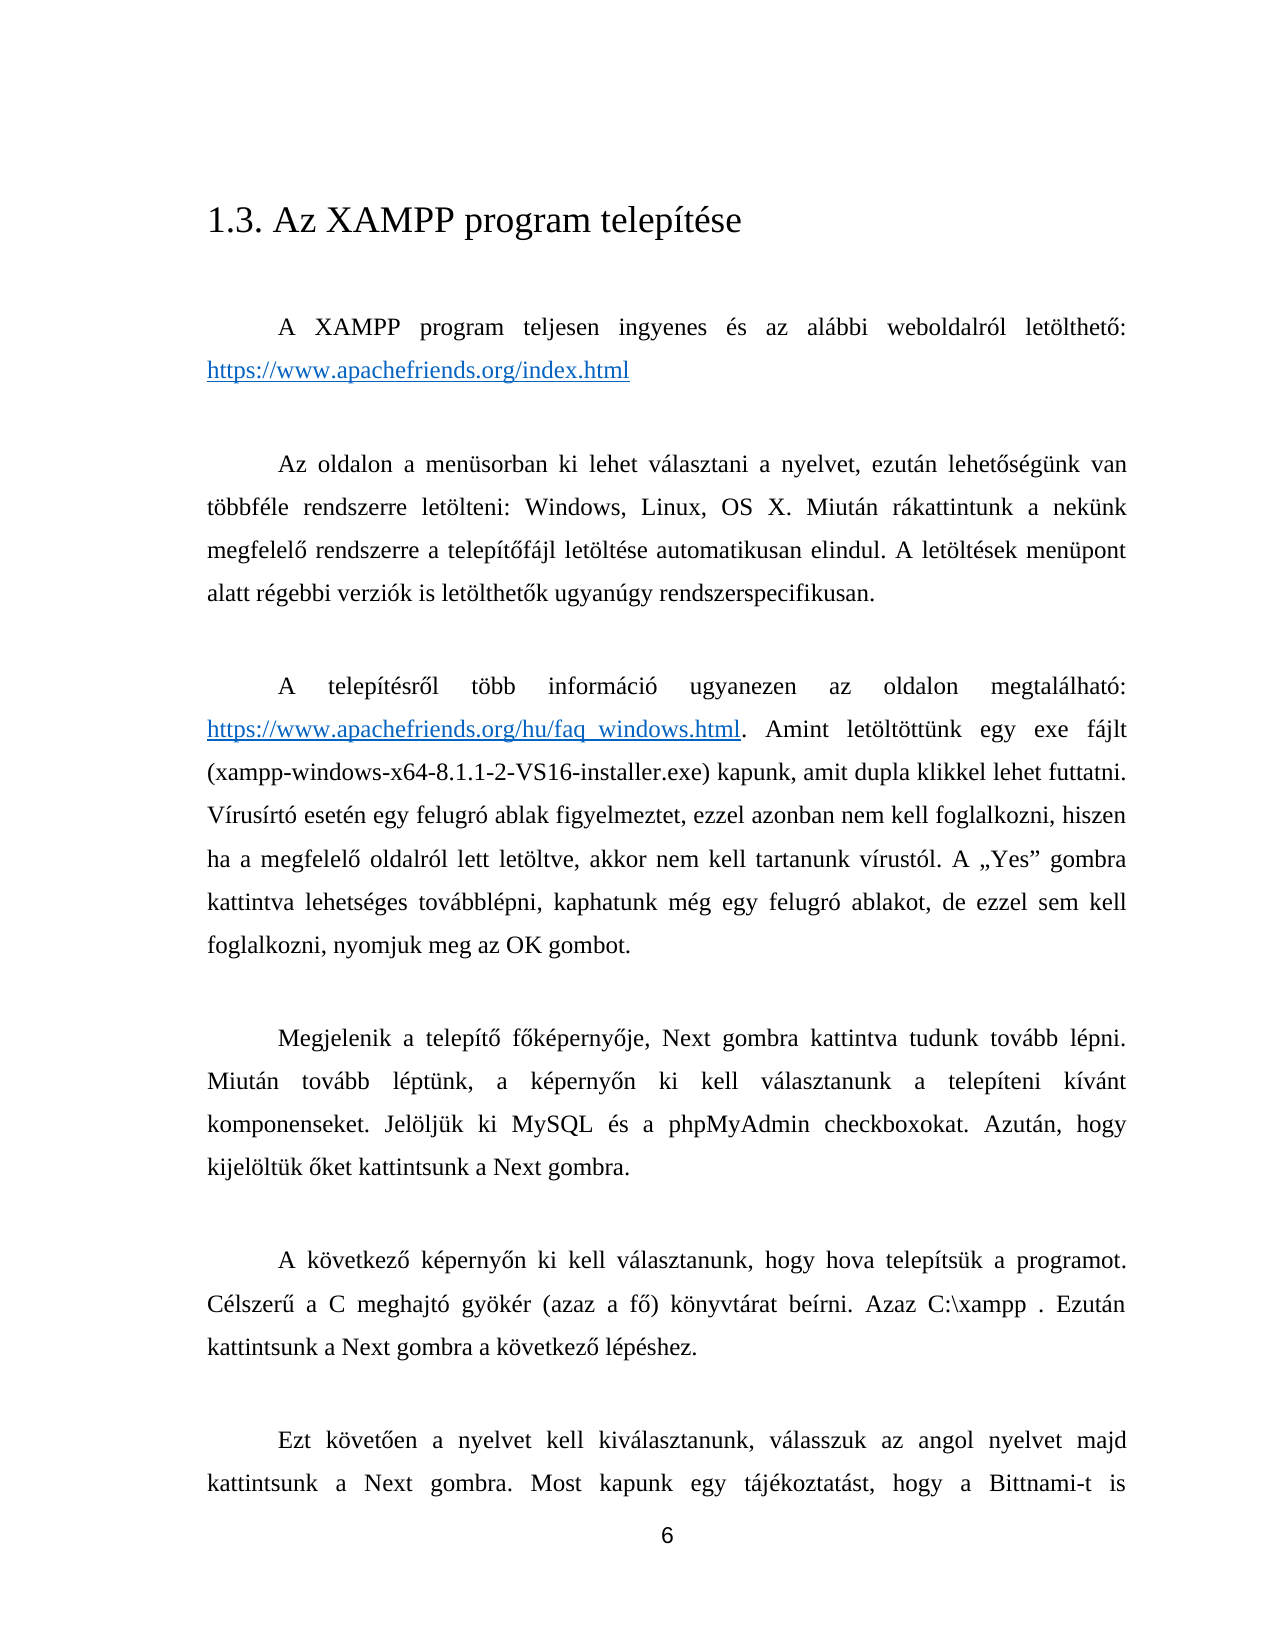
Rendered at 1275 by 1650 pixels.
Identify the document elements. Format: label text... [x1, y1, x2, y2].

text 1.3. Az XAMPP program telepítése [207, 198, 1127, 241]
text A következő képernyőn ki kell választanunk, hogy hova telepítsük a programot. Célszerű a C meghajtó gyökér (azaz a fő) könyvtárat beírni. Azaz C:\xampp . Ezután kattintsunk a Next gombra a következő lépéshez. [207, 1246, 1127, 1361]
text Megjelenik a telepítő főképernyője, Next gombra kattintva tudunk tovább lépni. Miután tovább léptünk, a képernyőn ki kell választanunk a telepíteni kívánt komponenseket. Jelöljük ki MySQL és a phpMyAdmin checkboxokat. Azután, hogy kijelöltük őket kattintsunk a Next gombra. [207, 1023, 1127, 1181]
text A XAMPP program teljesen ingyenes és az alábbi weboldalról letölthető: https://www.apachefriends.org/index.html [207, 312, 1127, 384]
text Az oldalon a menüsorban ki lehet választani a nyelvet, ezután lehetőségünk van többféle rendszerre letölteni: Windows, Linux, OS X. Miután rákattintunk a nekünk megfelelő rendszerre a telepítőfájl letöltése automatikusan elindul. A letöltések menüpont alatt régebbi verziók is letölthetők ugyanúgy rendszerspecifikusan. [207, 449, 1127, 607]
text A telepítésről több információ ugyanezen az oldalon megtalálható: https://www.apachefriends.org/hu/faq_windows.html. Amint letöltöttünk egy exe fájlt (xampp-windows-x64-8.1.1-2-VS16-installer.exe) kapunk, amit dupla klikkel lehet futtatni. Vírusírtó esetén egy felugró ablak figyelmeztet, ezzel azonban nem kell foglalkozni, hiszen ha a megfelelő oldalról lett letöltve, akkor nem kell tartanunk vírustól. A „Yes” gombra kattintva lehetséges továbblépni, kaphatunk még egy felugró ablakot, de ezzel sem kell foglalkozni, nyomjuk meg az OK gombot. [207, 671, 1127, 959]
